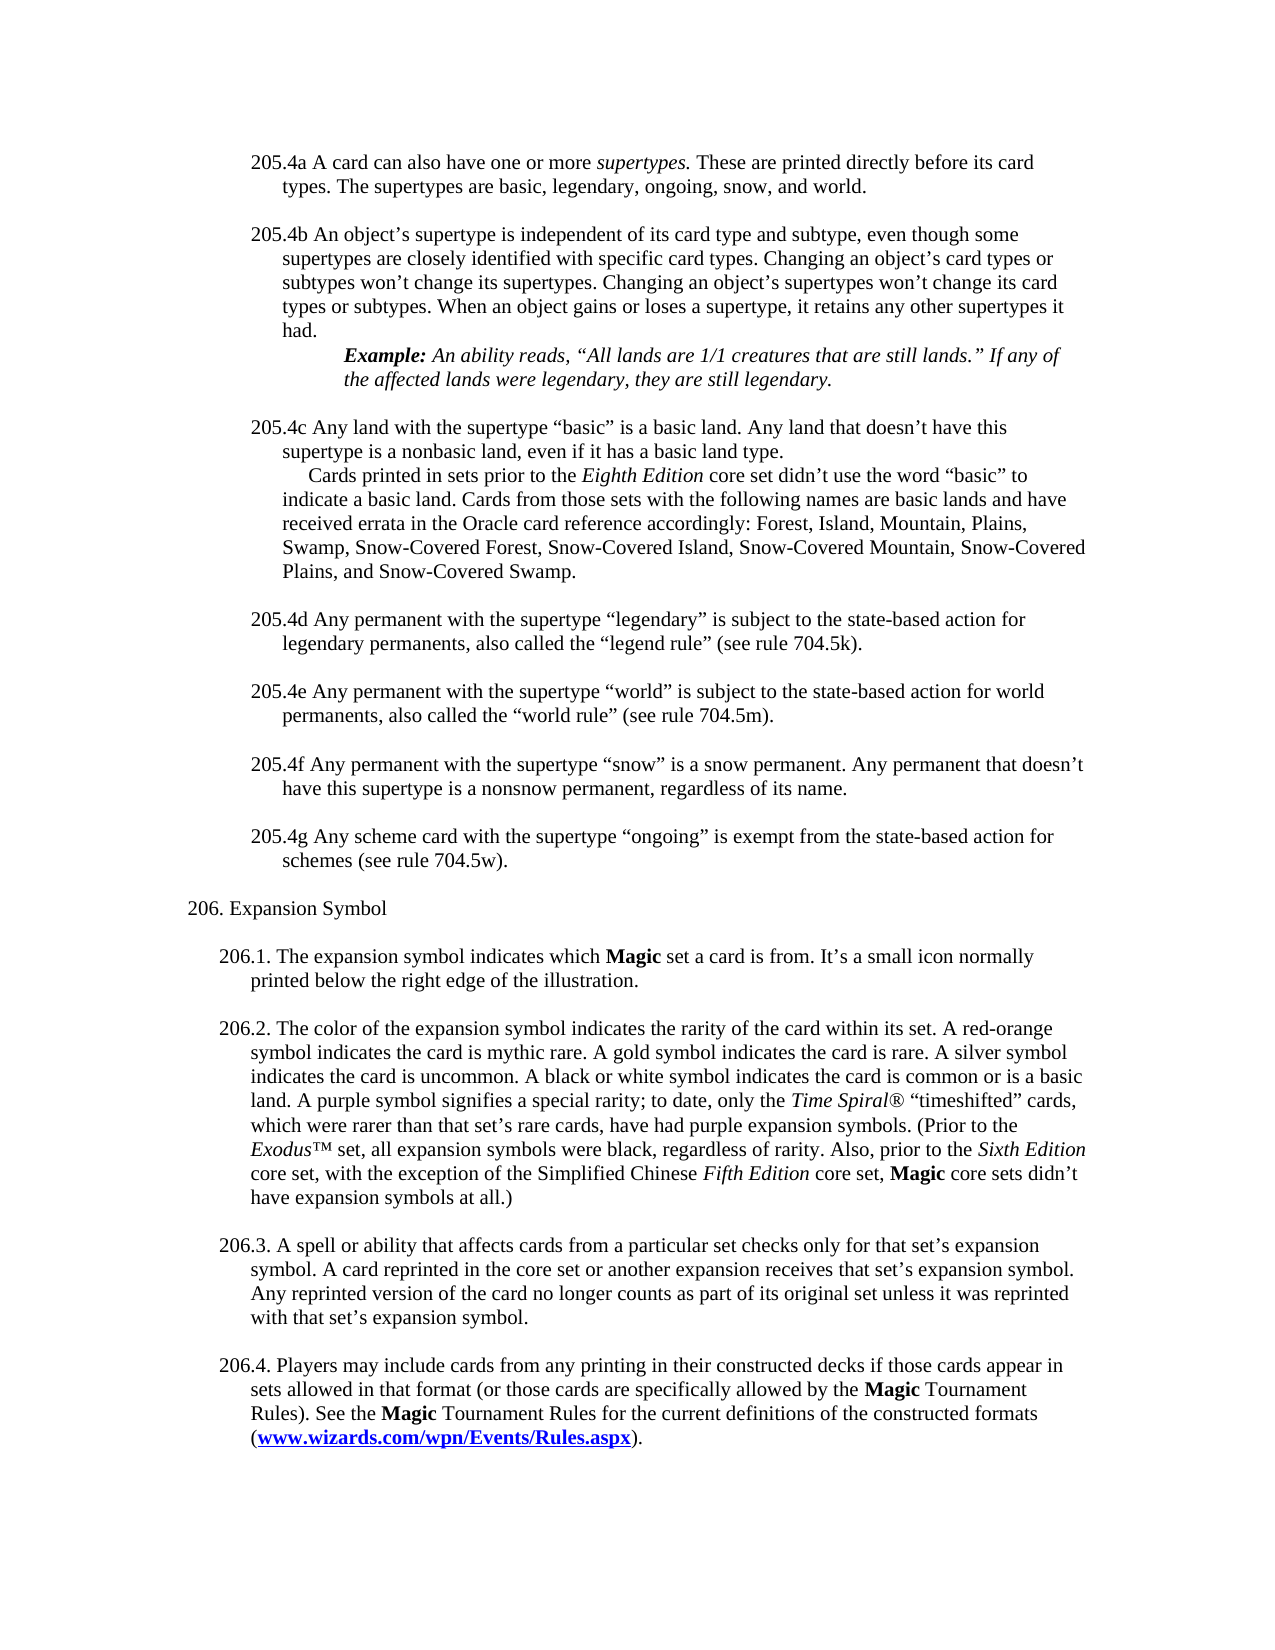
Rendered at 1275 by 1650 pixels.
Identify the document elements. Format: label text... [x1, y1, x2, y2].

text 206.2. The color of the expansion symbol indicates the rarity of the card within its set. A red-orange symbol indicates the card is mythic rare. A gold symbol indicates the card is rare. A silver symbol indicates the card is uncommon. A black or white symbol indicates the card is common or is a basic land. A purple symbol signifies a special rarity; to date, only the Time Spiral® “timeshifted” cards, which were rarer than that set’s rare cards, have had purple expansion symbols. (Prior to the Exodus™ set, all expansion symbols were black, regardless of rarity. Also, prior to the Sixth Edition core set, with the exception of the Simplified Chinese Fifth Edition core set, Magic core sets didn’t have expansion symbols at all.) [219, 1016, 1087, 1209]
text 205.4d Any permanent with the supertype “legendary” is subject to the state-based action for legendary permanents, also called the “legend rule” (see rule 704.5k). [251, 607, 1087, 655]
text 205.4g Any scheme card with the supertype “ongoing” is exempt from the state-based action for schemes (see rule 704.5w). [251, 824, 1087, 872]
text 205.4e Any permanent with the supertype “world” is subject to the state-based action for world permanents, also called the “world rule” (see rule 704.5m). [251, 679, 1087, 727]
text 206.3. A spell or ability that affects cards from a particular set checks only for that set’s expansion symbol. A card reprinted in the core set or another expansion receives that set’s expansion symbol. Any reprinted version of the card no longer counts as part of its original set unless it was reprinted with that set’s expansion symbol. [219, 1233, 1087, 1329]
text 206.1. The expansion symbol indicates which Magic set a card is from. It’s a small icon normally printed below the right edge of the illustration. [219, 944, 1087, 992]
text 205.4c Any land with the supertype “basic” is a basic land. Any land that doesn’t have this supertype is a nonbasic land, even if it has a basic land type. Cards printed in sets prior to the Eighth Edition core set didn’t use the word “basic” to indicate a basic land. Cards from those sets with the following names are basic lands and have received errata in the Oracle card reference accordingly: Forest, Island, Mountain, Plains, Swamp, Snow-Covered Forest, Snow-Covered Island, Snow-Covered Mountain, Snow-Covered Plains, and Snow-Covered Swamp. [251, 415, 1087, 583]
text 205.4b An object’s supertype is independent of its card type and subtype, even though some supertypes are closely identified with specific card types. Changing an object’s card types or subtypes won’t change its supertypes. Changing an object’s supertypes won’t change its card types or subtypes. When an object gains or loses a supertype, it retains any other supertypes it had. [251, 222, 1087, 342]
text 206. Expansion Symbol [187, 896, 1087, 920]
text 206.4. Players may include cards from any printing in their constructed decks if those cards appear in sets allowed in that format (or those cards are specifically allowed by the Magic Tournament Rules). See the Magic Tournament Rules for the current definitions of the constructed formats (www.wizards.com/wpn/Events/Rules.aspx). [219, 1353, 1087, 1449]
text Example: An ability reads, “All lands are 1/1 creatures that are still lands.” If any of the affected lands were legendary, they are still legendary. [343, 342, 1087, 391]
text 205.4a A card can also have one or more supertypes. These are printed directly before its card types. The supertypes are basic, legendary, ongoing, snow, and world. [251, 150, 1087, 198]
text 205.4f Any permanent with the supertype “snow” is a snow permanent. Any permanent that doesn’t have this supertype is a nonsnow permanent, regardless of its name. [251, 752, 1087, 800]
